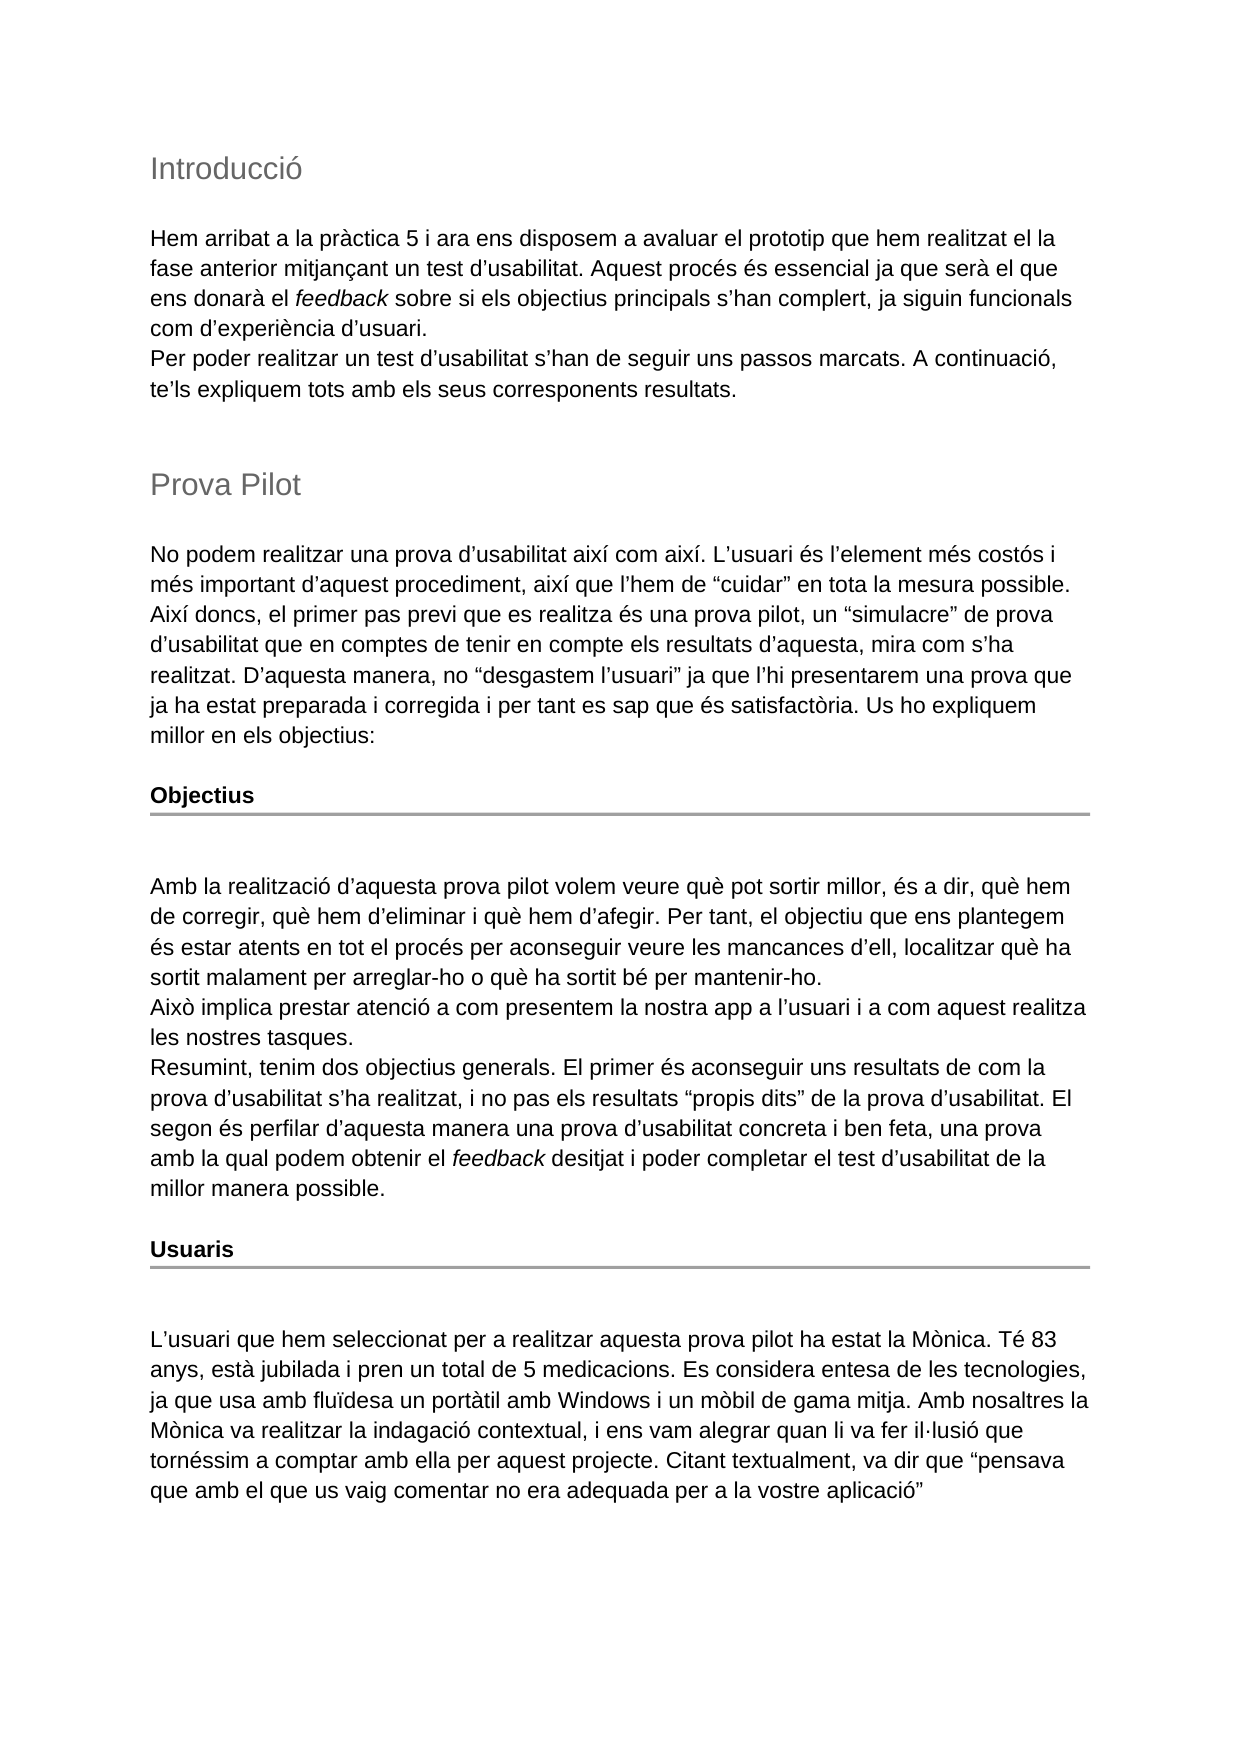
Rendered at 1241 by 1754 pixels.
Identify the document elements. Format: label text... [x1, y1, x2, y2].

subtitle Prova Pilot [150, 466, 1090, 502]
text Hem arribat a la pràctica 5 i ara ens disposem a avaluar el prototip que hem realitzat el la fase anterior mitjançant un test d’usabilitat. Aquest procés és essencial ja que serà el que ens donarà el feedback sobre si els objectius principals s’han complert, ja siguin funcionals com d’experiència d’usuari. [150, 224, 1090, 342]
text L’usuari que hem seleccionat per a realitzar aquesta prova pilot ha estat la Mònica. Té 83 anys, està jubilada i pren un total de 5 medicacions. Es considera entesa de les tecnologies, ja que usa amb fluïdesa un portàtil amb Windows i un mòbil de gama mitja. Amb nosaltres la Mònica va realitzar la indagació contextual, i ens vam alegrar quan li va fer il·lusió que tornéssim a comptar amb ella per aquest projecte. Citant textualment, va dir que “pensava que amb el que us vaig comentar no era adequada per a la vostre aplicació” [150, 1326, 1090, 1504]
subtitle Introducció [150, 150, 1090, 186]
text Amb la realització d’aquesta prova pilot volem veure què pot sortir millor, és a dir, què hem de corregir, què hem d’eliminar i què hem d’afegir. Per tant, el objectiu que ens plantegem és estar atents en tot el procés per aconseguir veure les mancances d’ell, localitzar què ha sortit malament per arreglar-ho o què ha sortit bé per mantenir-ho. [150, 873, 1090, 990]
text No podem realitzar una prova d’usabilitat així com així. L’usuari és l’element més costós i més important d’aquest procediment, així que l’hem de “cuidar” en tota la mesura possible. Així doncs, el primer pas previ que es realitza és una prova pilot, un “simulacre” de prova d’usabilitat que en comptes de tenir en compte els resultats d’aquesta, mira com s’ha realitzat. D’aquesta manera, no “desgastem l’usuari” ja que l’hi presentarem una prova que ja ha estat preparada i corregida i per tant es sap que és satisfactòria. Us ho expliquem millor en els objectius: [150, 541, 1090, 748]
text Això implica prestar atenció a com presentem la nostra app a l’usuari i a com aquest realitza les nostres tasques. [150, 994, 1090, 1051]
text Objectius [150, 782, 1090, 809]
text Per poder realitzar un test d’usabilitat s’han de seguir uns passos marcats. A continuació, te’ls expliquem tots amb els seus corresponents resultats. [150, 345, 1090, 402]
text Usuaris [150, 1236, 1090, 1262]
text Resumint, tenim dos objectius generals. El primer és aconseguir uns resultats de com la prova d’usabilitat s’ha realitzat, i no pas els resultats “propis dits” de la prova d’usabilitat. El segon és perfilar d’aquesta manera una prova d’usabilitat concreta i ben feta, una prova amb la qual podem obtenir el feedback desitjat i poder completar el test d’usabilitat de la millor manera possible. [150, 1054, 1090, 1202]
